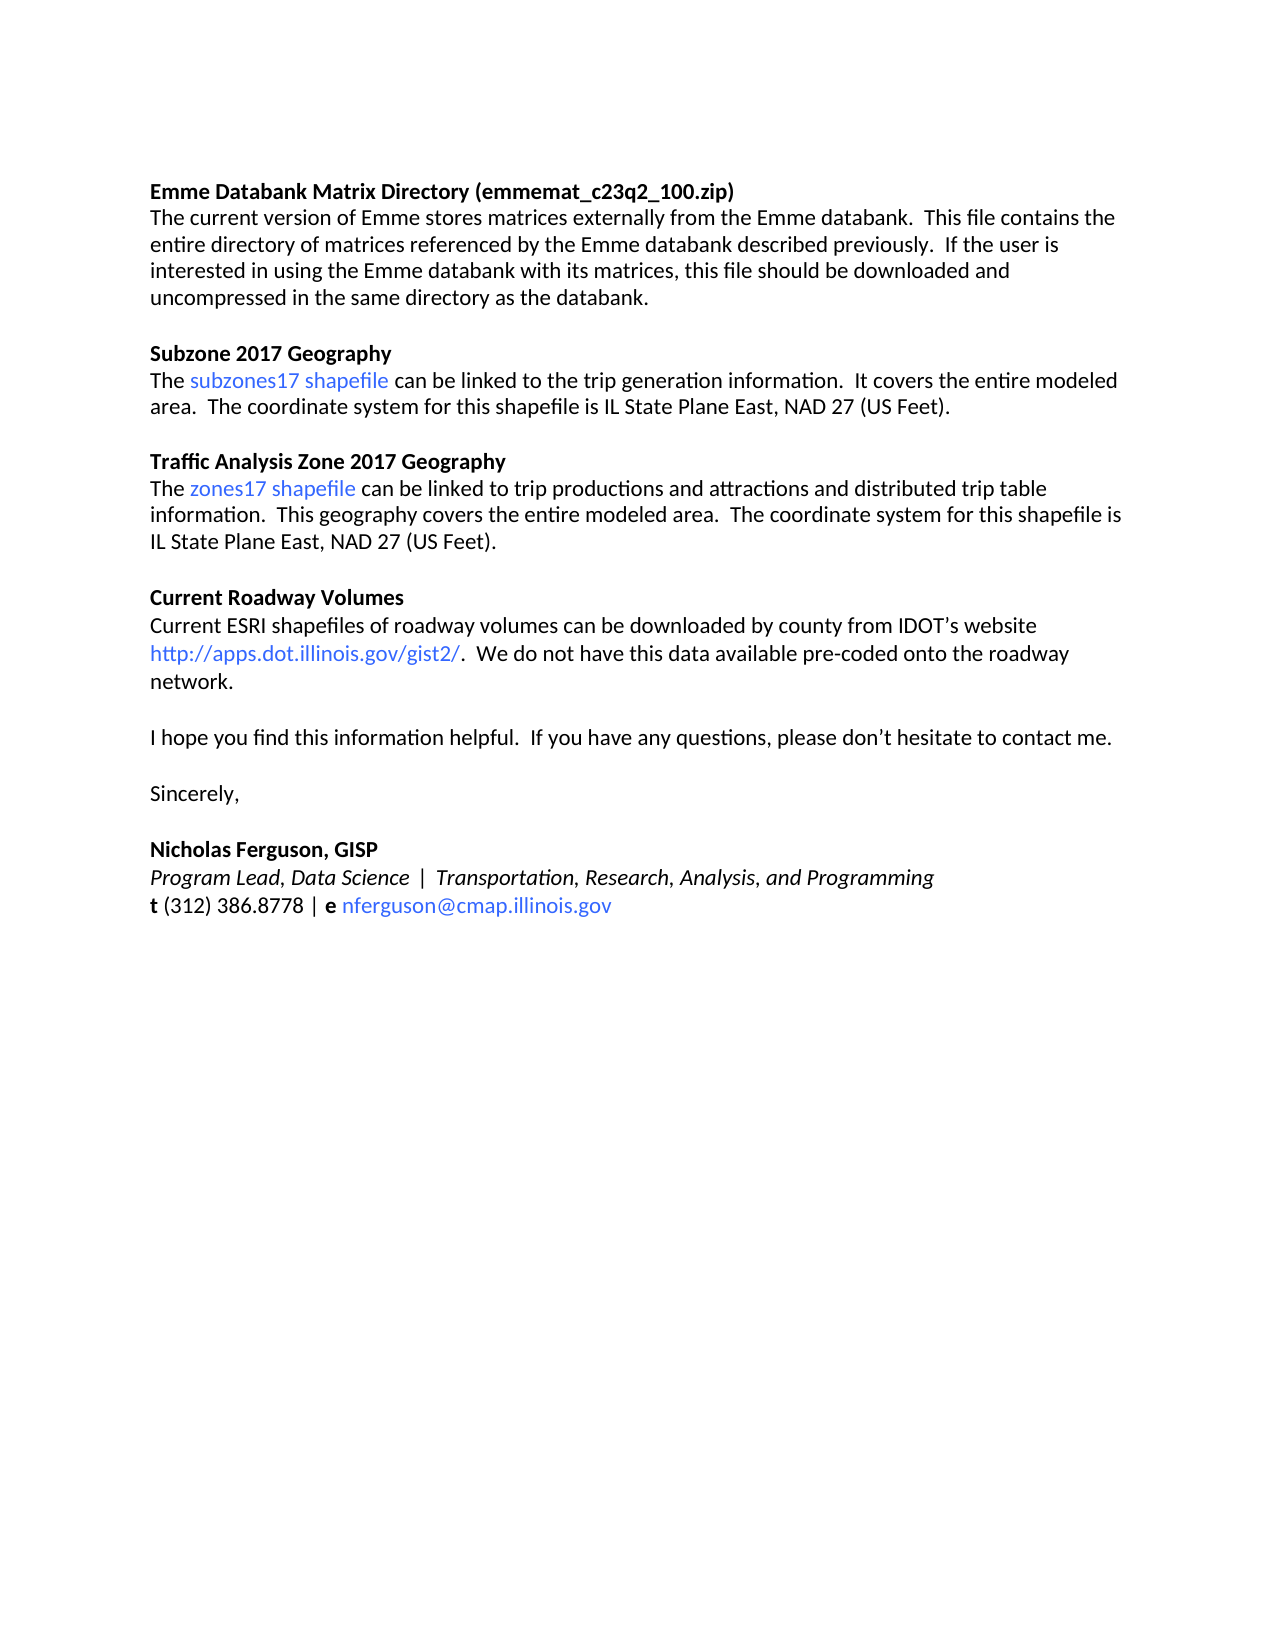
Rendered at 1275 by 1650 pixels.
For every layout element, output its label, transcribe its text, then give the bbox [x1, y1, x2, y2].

text Subzone 2017 Geography [150, 339, 1125, 367]
text The current version of Emme stores matrices externally from the Emme databank. This file contains the entire directory of matrices referenced by the Emme databank described previously. If the user is interested in using the Emme databank with its matrices, this file should be downloaded and uncompressed in the same directory as the databank. [150, 204, 1125, 311]
text The subzones17 shapefile can be linked to the trip generation information. It covers the entire modeled area. The coordinate system for this shapefile is IL State Plane East, NAD 27 (US Feet). [150, 367, 1125, 420]
text Traffic Analysis Zone 2017 Geography [150, 448, 1125, 475]
text Emme Databank Matrix Directory (emmemat_c23q2_100.zip) [150, 178, 1125, 204]
text t (312) 386.8778 | e nferguson@cmap.illinois.gov [150, 891, 1125, 919]
text I hope you find this information helpful. If you have any questions, please don’t hesitate to contact me. [150, 723, 1125, 751]
text Sincerely, [150, 779, 1125, 807]
text Current Roadway Volumes [150, 583, 1125, 611]
text Current ESRI shapefiles of roadway volumes can be downloaded by county from IDOT’s website http://apps.dot.illinois.gov/gist2/. We do not have this data available pre-coded onto the roadway network. [150, 611, 1125, 695]
text Nicholas Ferguson, GISP [150, 835, 1125, 863]
text The zones17 shapefile can be linked to trip productions and attractions and distributed trip table information. This geography covers the entire modeled area. The coordinate system for this shapefile is IL State Plane East, NAD 27 (US Feet). [150, 475, 1125, 555]
text Program Lead, Data Science | Transportation, Research, Analysis, and Programming [150, 863, 1125, 891]
